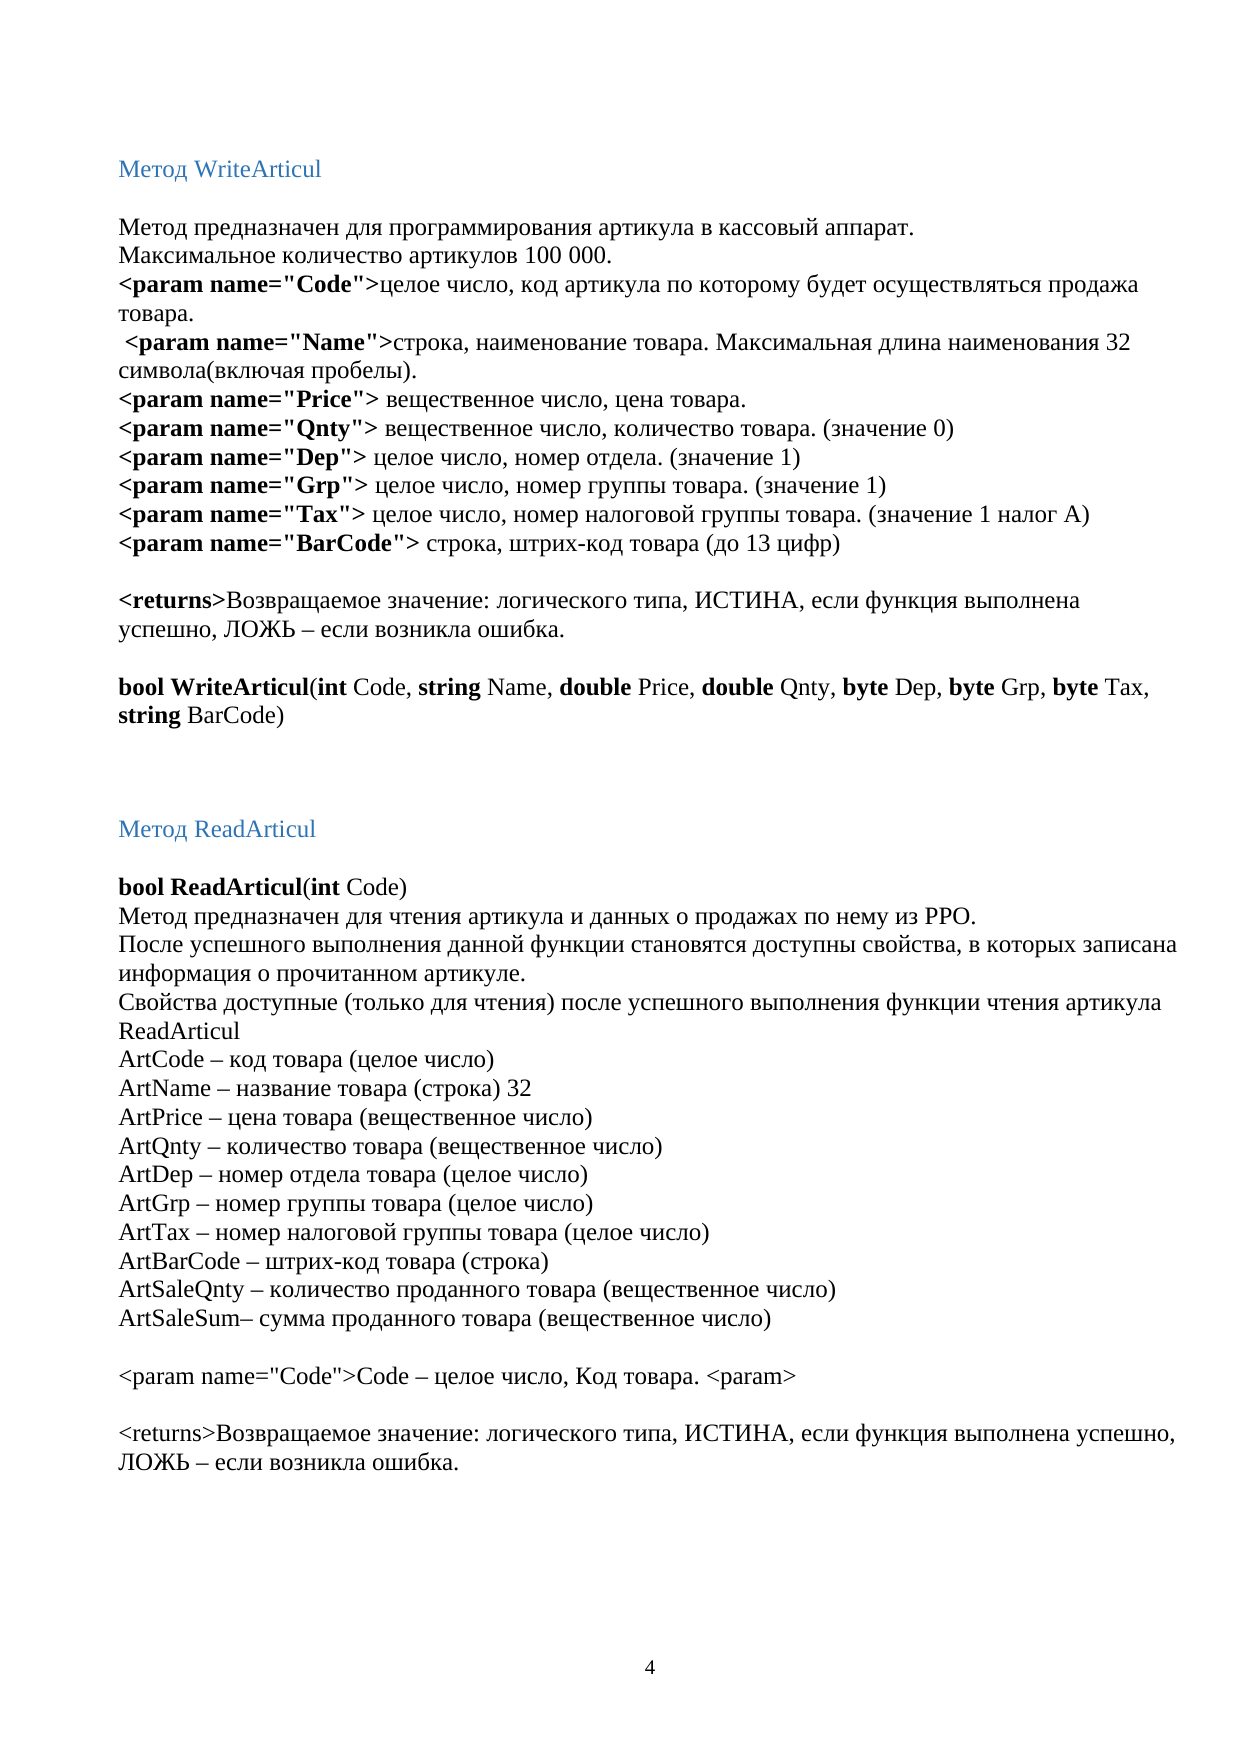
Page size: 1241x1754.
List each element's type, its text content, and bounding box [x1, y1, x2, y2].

text Метод предназначен для программирования артикула в кассовый аппарат. [118, 212, 1181, 240]
subtitle Метод ReadArticul [118, 814, 1181, 843]
text информация о прочитанном артикуле. [118, 958, 1181, 987]
text ArtDep – номер отдела товара (целое число) [118, 1159, 1181, 1188]
text <param name="Name">строка, наименование товара. Максимальная длина наименования 32 символа(включая пробелы). [118, 327, 1181, 384]
text bool ReadArticul(int Code) [118, 872, 1181, 901]
text Максимальное количество артикулов 100 000. [118, 240, 1181, 269]
text <param name="Price"> вещественное число, цена товара. [118, 384, 1181, 413]
text ArtPrice – цена товара (вещественное число) [118, 1102, 1181, 1131]
text <param name="BarCode"> строка, штрих-код товара (до 13 цифр) [118, 528, 1181, 557]
text <param name="Code">Code – целое число, Код товара. <param> [118, 1361, 1181, 1389]
text Свойства доступные (только для чтения) после успешного выполнения функции чтения артикула ReadArticul [118, 987, 1181, 1044]
text bool WriteArticul(int Code, string Name, double Price, double Qnty, byte Dep, byte Grp, byte Tax, string BarCode) [118, 672, 1181, 729]
text ArtSaleQnty – количество проданного товара (вещественное число) [118, 1274, 1181, 1303]
text ArtBarCode – штрих-код товара (строка) [118, 1246, 1181, 1274]
text Метод предназначен для чтения артикула и данных о продажах по нему из РРО. [118, 901, 1181, 929]
text ArtTax – номер налоговой группы товара (целое число) [118, 1217, 1181, 1246]
text <param name="Grp"> целое число, номер группы товара. (значение 1) [118, 470, 1181, 499]
text <param name="Dep"> целое число, номер отдела. (значение 1) [118, 442, 1181, 470]
text <returns>Возвращаемое значение: логического типа, ИСТИНА, если функция выполнена успешно, ЛОЖЬ – если возникла ошибка. [118, 1418, 1181, 1476]
subtitle Метод WriteArticul [118, 154, 1181, 183]
text <param name="Code">целое число, код артикула по которому будет осуществляться продажа товара. [118, 269, 1181, 327]
text ArtGrp – номер группы товара (целое число) [118, 1188, 1181, 1217]
text ArtCode – код товара (целое число) [118, 1044, 1181, 1073]
text <param name="Qnty"> вещественное число, количество товара. (значение 0) [118, 413, 1181, 442]
text <returns>Возвращаемое значение: логического типа, ИСТИНА, если функция выполнена успешно, ЛОЖЬ – если возникла ошибка. [118, 585, 1181, 643]
text После успешного выполнения данной функции становятся доступны свойства, в которых записана [118, 929, 1181, 958]
text ArtSaleSum– сумма проданного товара (вещественное число) [118, 1303, 1181, 1332]
text ArtQnty – количество товара (вещественное число) [118, 1131, 1181, 1159]
text <param name="Tax"> целое число, номер налоговой группы товара. (значение 1 налог А) [118, 499, 1181, 528]
text ArtName – название товара (строка) 32 [118, 1073, 1181, 1102]
